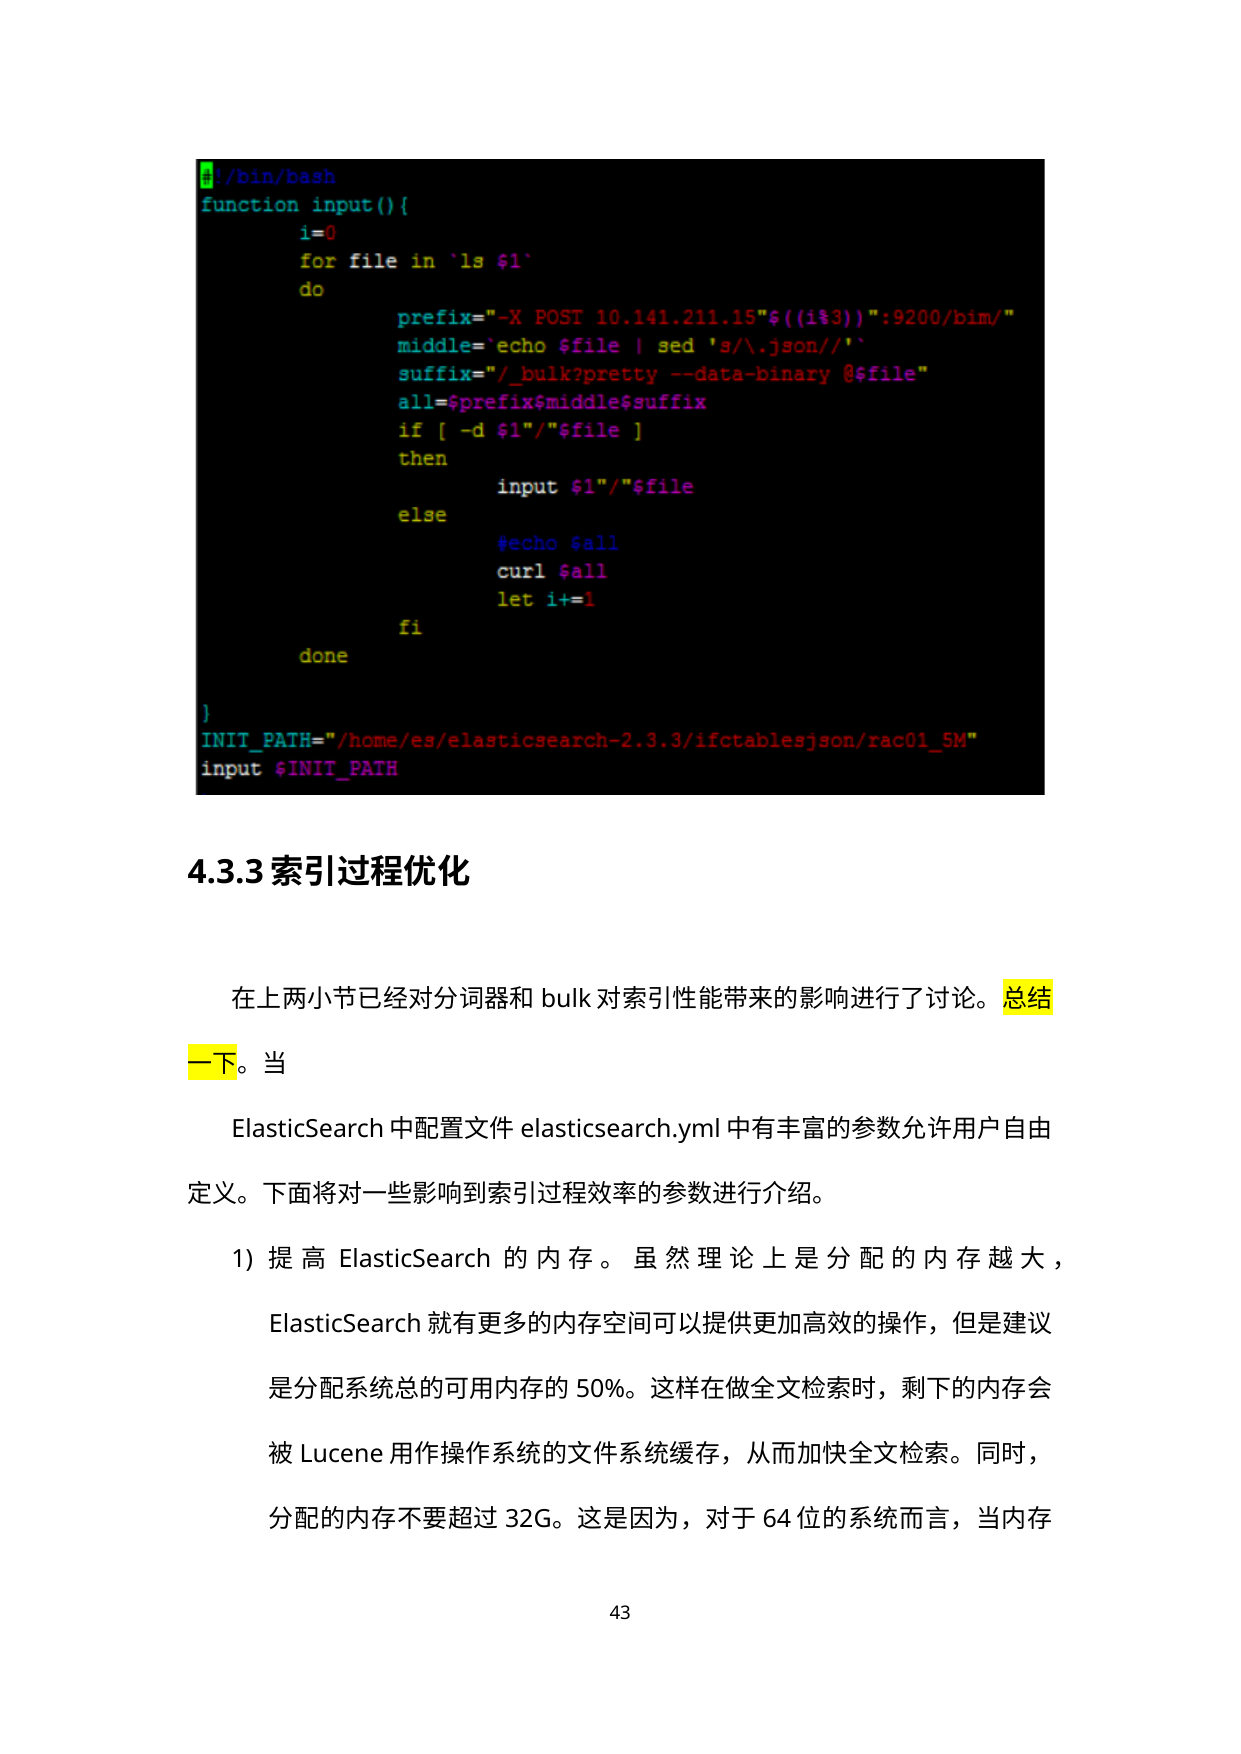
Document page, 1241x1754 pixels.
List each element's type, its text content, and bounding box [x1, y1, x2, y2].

subtitle 4.3.3索引过程优化 [187, 837, 1053, 902]
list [231, 1224, 1053, 1549]
text 在上两小节已经对分词器和bulk对索引性能带来的影响进行了讨论。总结一下。当 [187, 964, 1053, 1094]
picture [195, 159, 1045, 795]
text ElasticSearch中配置文件elasticsearch.yml中有丰富的参数允许用户自由定义。下面将对一些影响到索引过程效率的参数进行介绍。 [187, 1094, 1053, 1224]
